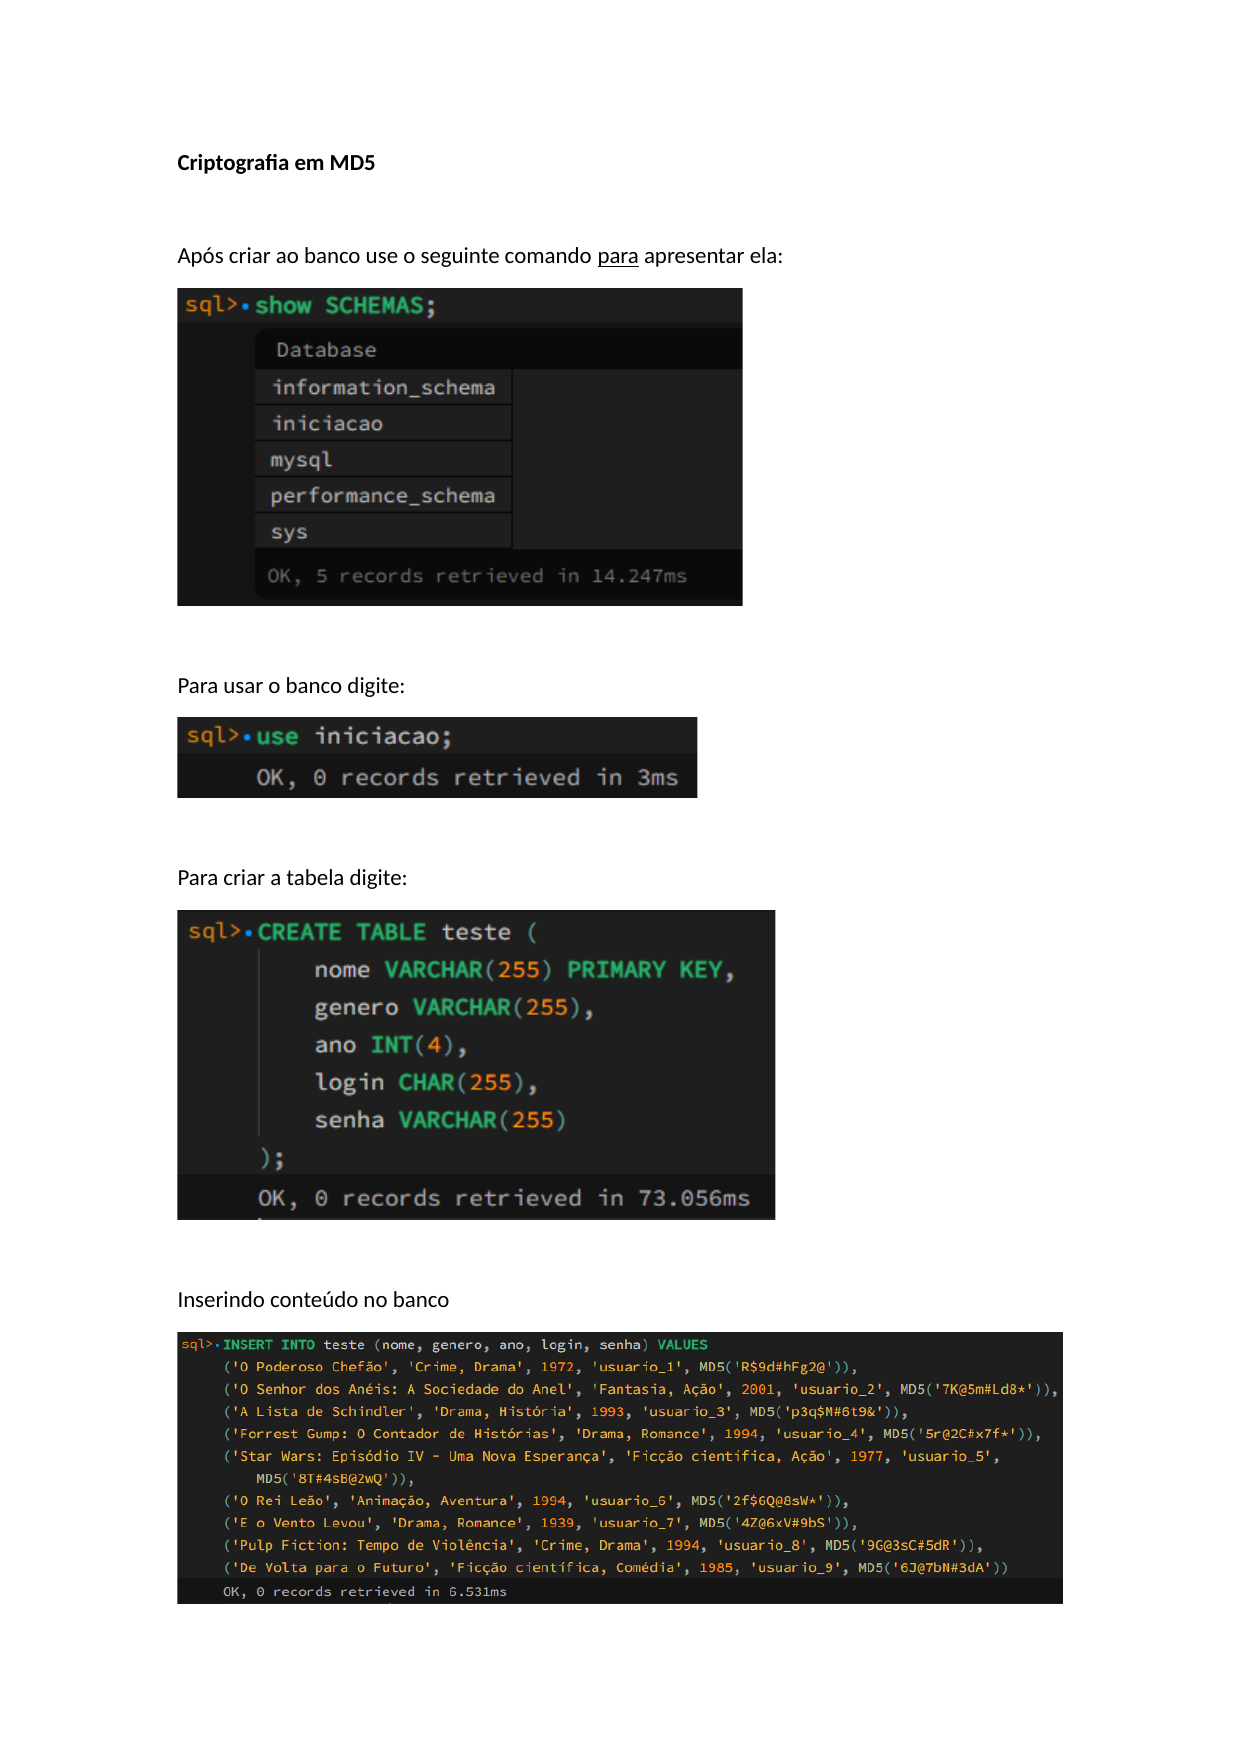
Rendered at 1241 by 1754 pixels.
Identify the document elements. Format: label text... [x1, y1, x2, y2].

text Para criar a tabela digite: [177, 863, 1063, 891]
picture [177, 288, 743, 606]
text Criptografia em MD5 [177, 148, 1063, 176]
text Para usar o banco digite: [177, 671, 1063, 699]
text Inserindo conteúdo no banco [177, 1285, 1063, 1313]
text Após criar ao banco use o seguinte comando para apresentar ela: [177, 241, 1063, 269]
picture [177, 717, 698, 798]
picture [177, 1332, 1063, 1604]
picture [177, 910, 776, 1220]
